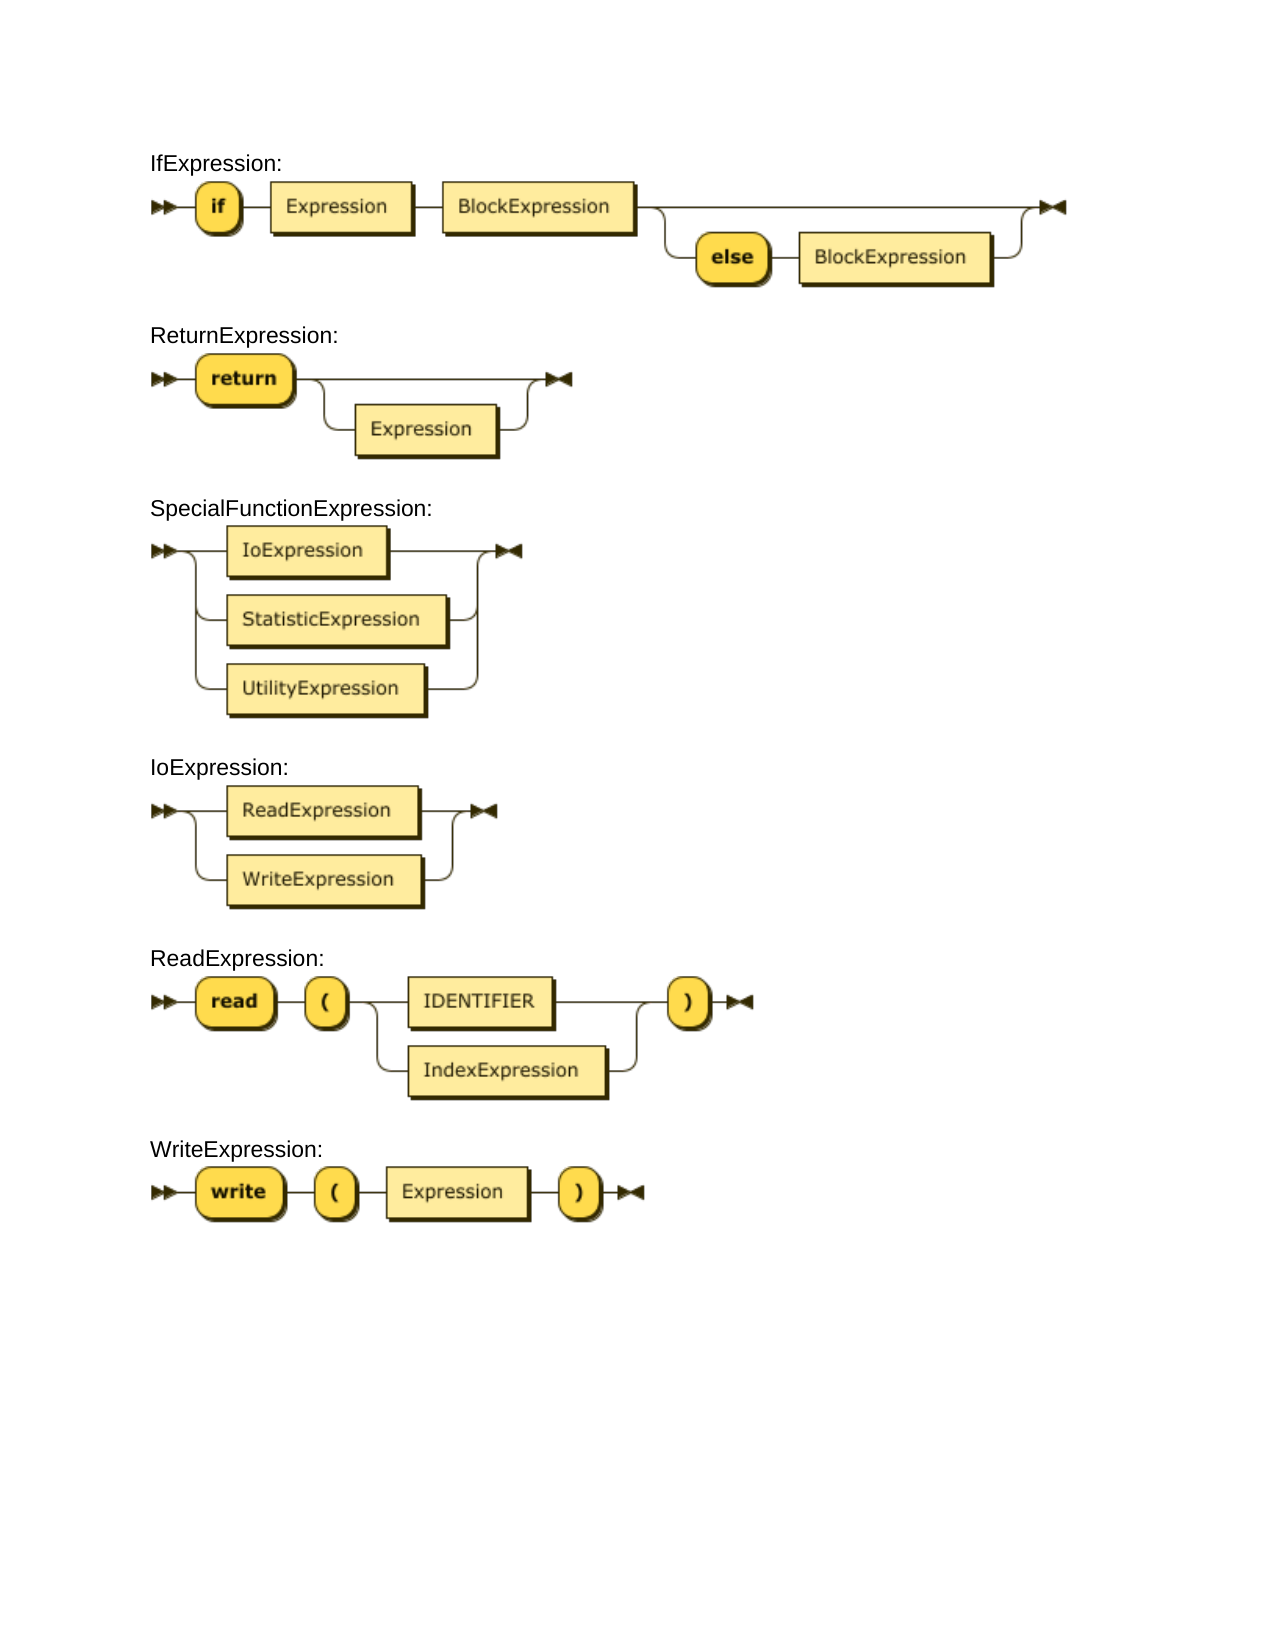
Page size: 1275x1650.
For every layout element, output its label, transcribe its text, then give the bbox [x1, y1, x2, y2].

text WriteExpression: [150, 1136, 1125, 1162]
text ReturnExpression: [150, 322, 1125, 349]
picture [150, 524, 524, 720]
picture [150, 784, 499, 911]
text IfExpression: [150, 150, 1125, 176]
text ReadExpression: [150, 945, 1125, 971]
picture [150, 180, 1068, 289]
text IoExpression: [150, 754, 1125, 780]
picture [150, 1166, 646, 1224]
picture [150, 975, 755, 1102]
picture [150, 352, 574, 461]
text SpecialFunctionExpression: [150, 494, 1125, 521]
